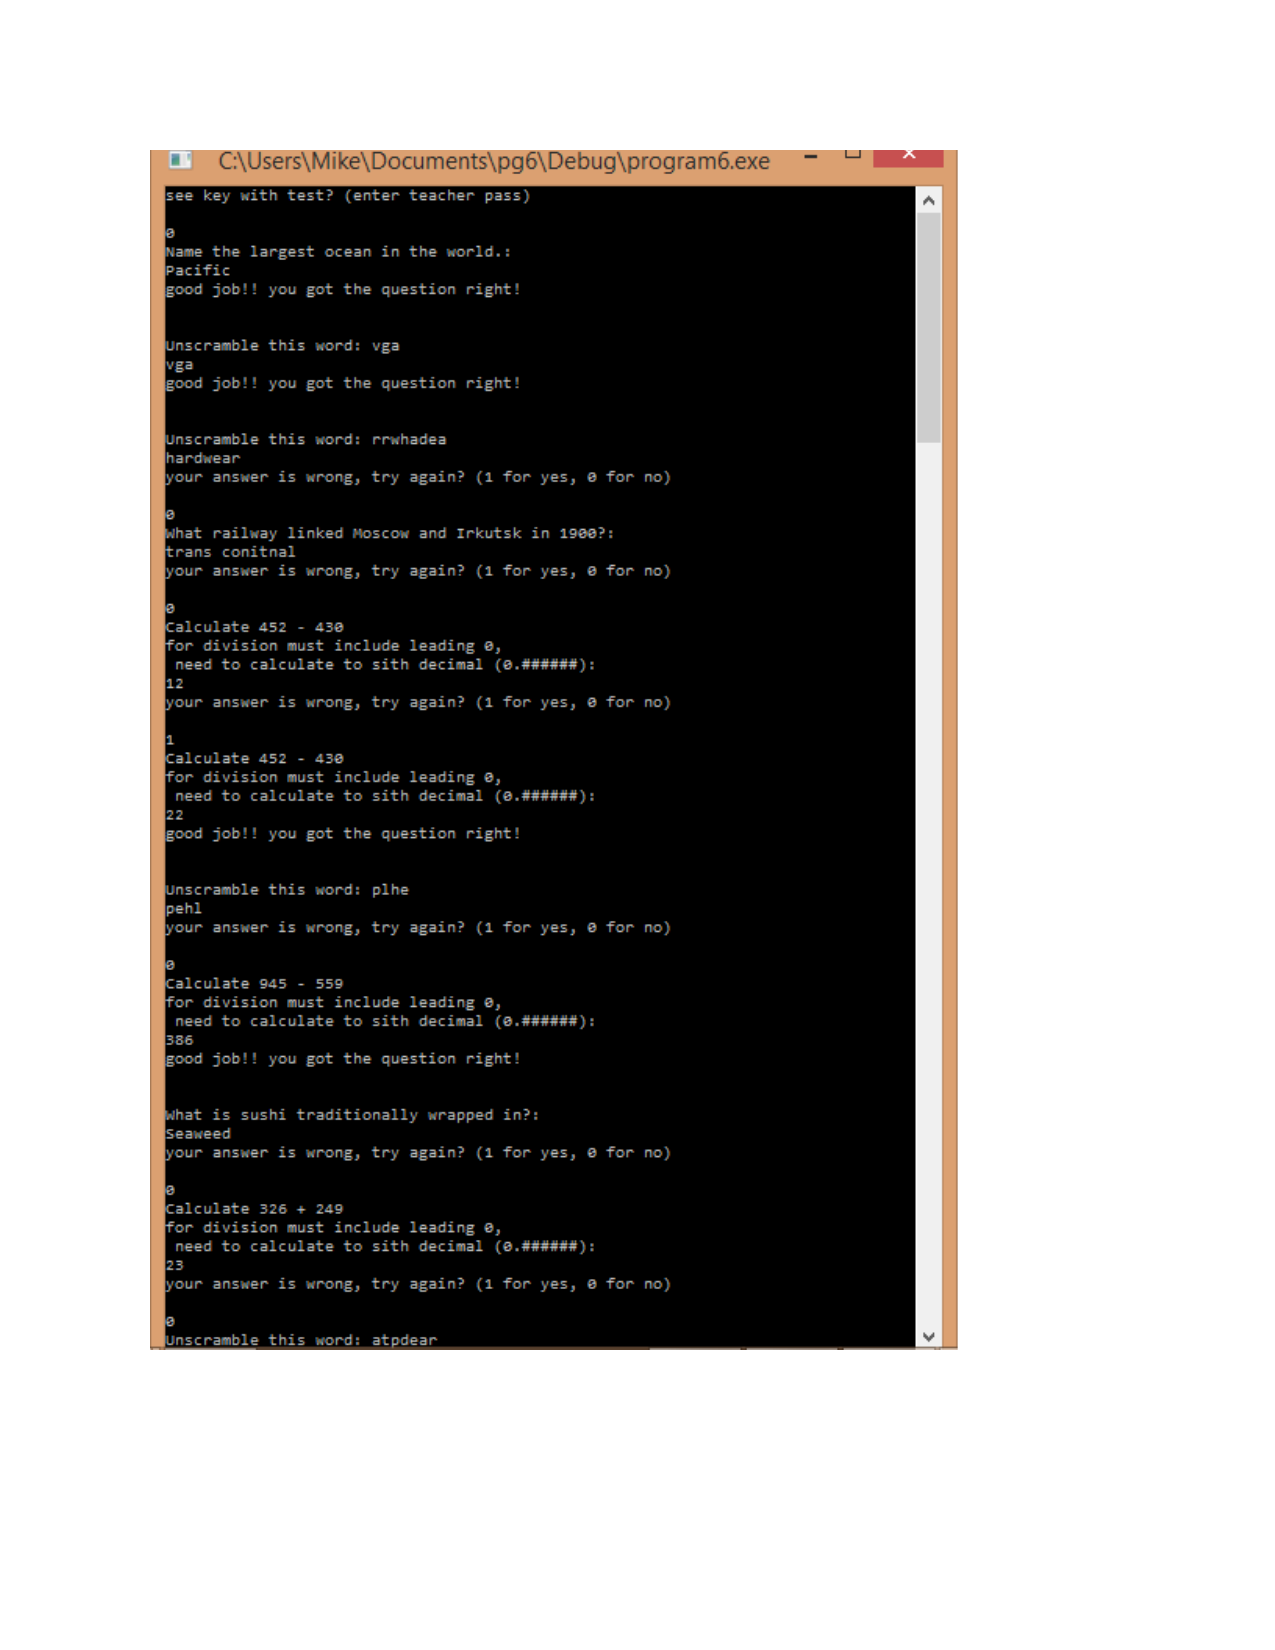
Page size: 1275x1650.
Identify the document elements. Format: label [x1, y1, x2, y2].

picture [150, 150, 958, 1350]
